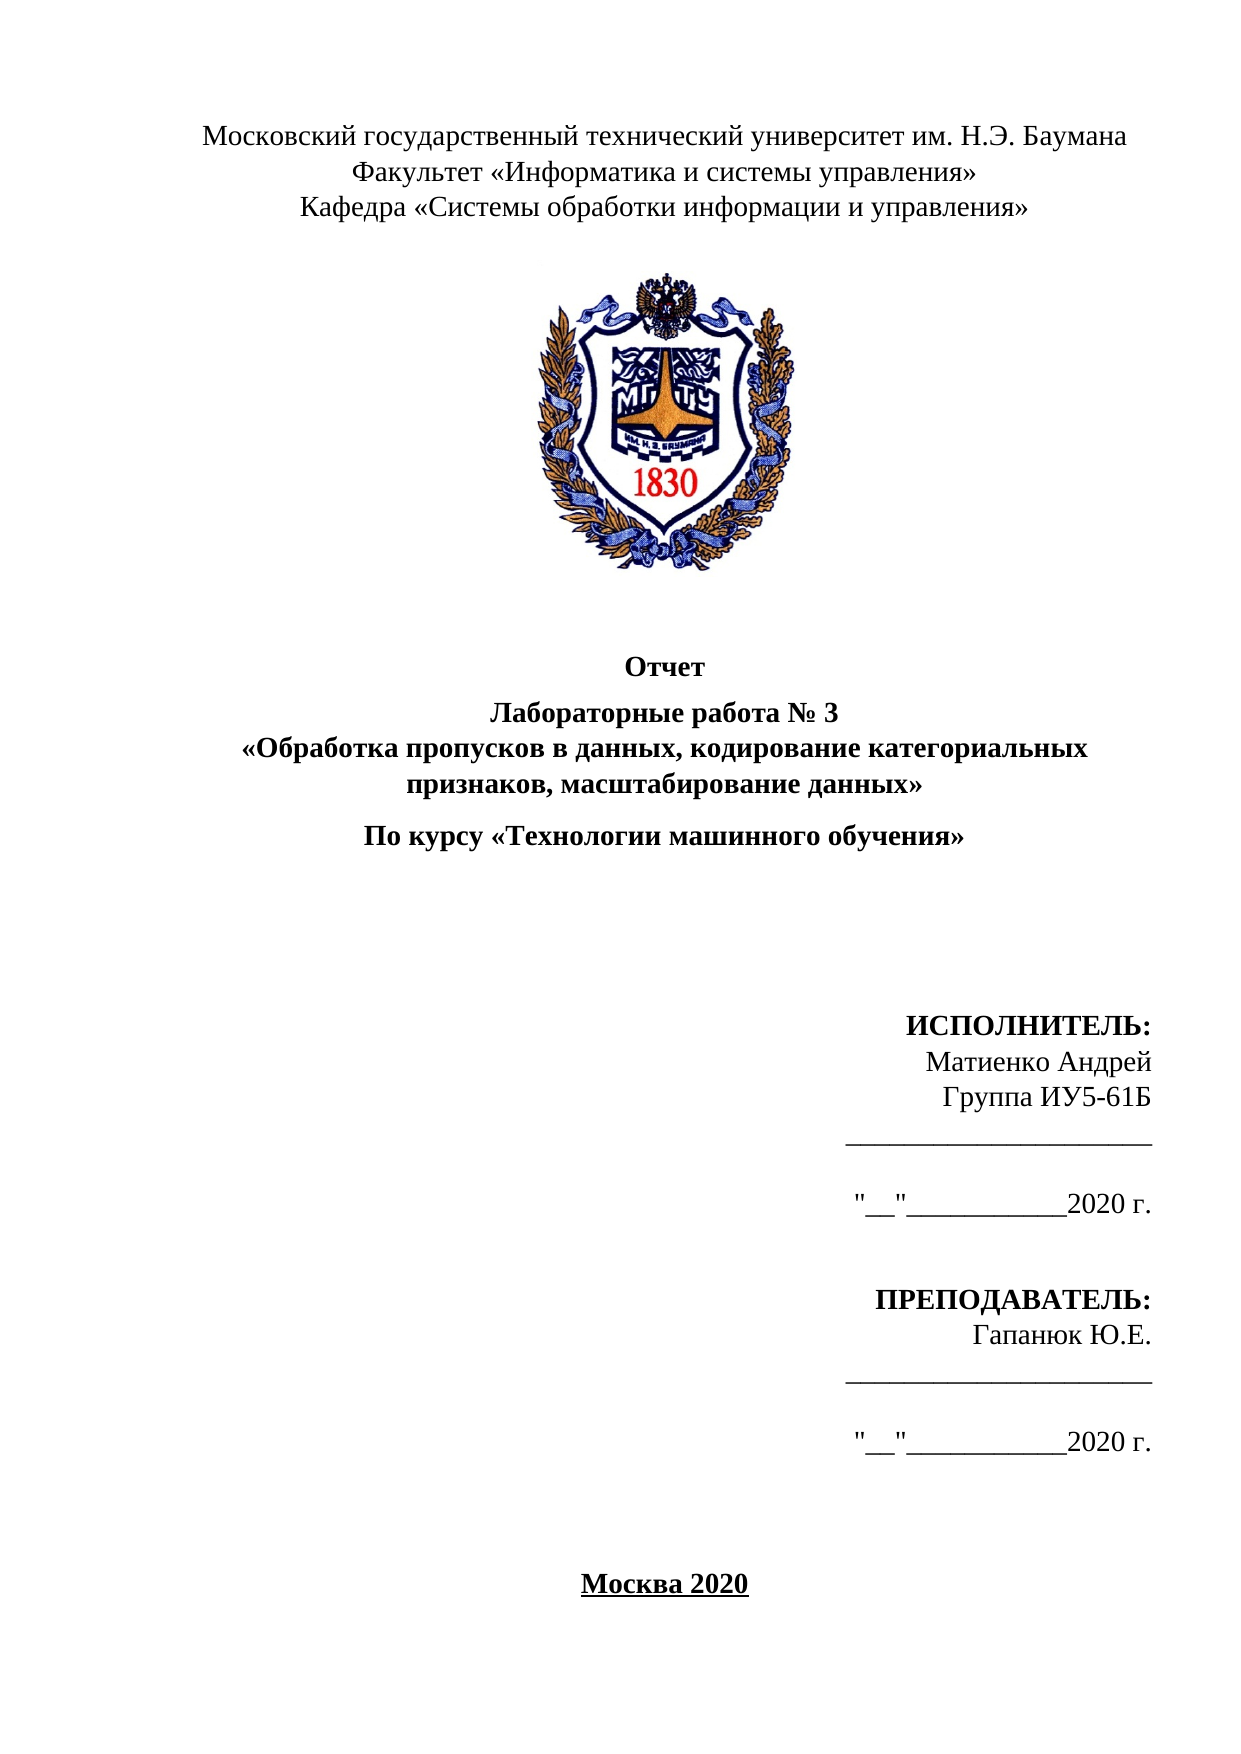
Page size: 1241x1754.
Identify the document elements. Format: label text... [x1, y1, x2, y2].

text «Обработка пропусков в данных, кодирование категориальных признаков, масштабирование данных» [177, 730, 1152, 799]
picture [531, 260, 798, 577]
text "__"___________2020 г. [177, 1186, 1152, 1219]
text Кафедра «Системы обработки информации и управления» [177, 189, 1152, 223]
text _____________________ [177, 1115, 1152, 1148]
text Лабораторные работа № 3 [177, 695, 1152, 728]
text Матиенко Андрей [177, 1044, 1152, 1077]
text "__"___________2020 г. [177, 1424, 1152, 1457]
text ПРЕПОДАВАТЕЛЬ: [177, 1282, 1152, 1315]
text Гапанюк Ю.Е. [177, 1317, 1152, 1351]
text Факультет «Информатика и системы управления» [177, 154, 1152, 187]
text ИСПОЛНИТЕЛЬ: [177, 1008, 1152, 1042]
text Москва 2020 [177, 1566, 1152, 1599]
text Московский государственный технический университет им. Н.Э. Баумана [177, 118, 1152, 152]
text Отчет [177, 649, 1152, 682]
text Группа ИУ5-61Б [177, 1079, 1152, 1113]
text _____________________ [177, 1353, 1152, 1386]
text По курсу «Технологии машинного обучения» [177, 818, 1152, 852]
